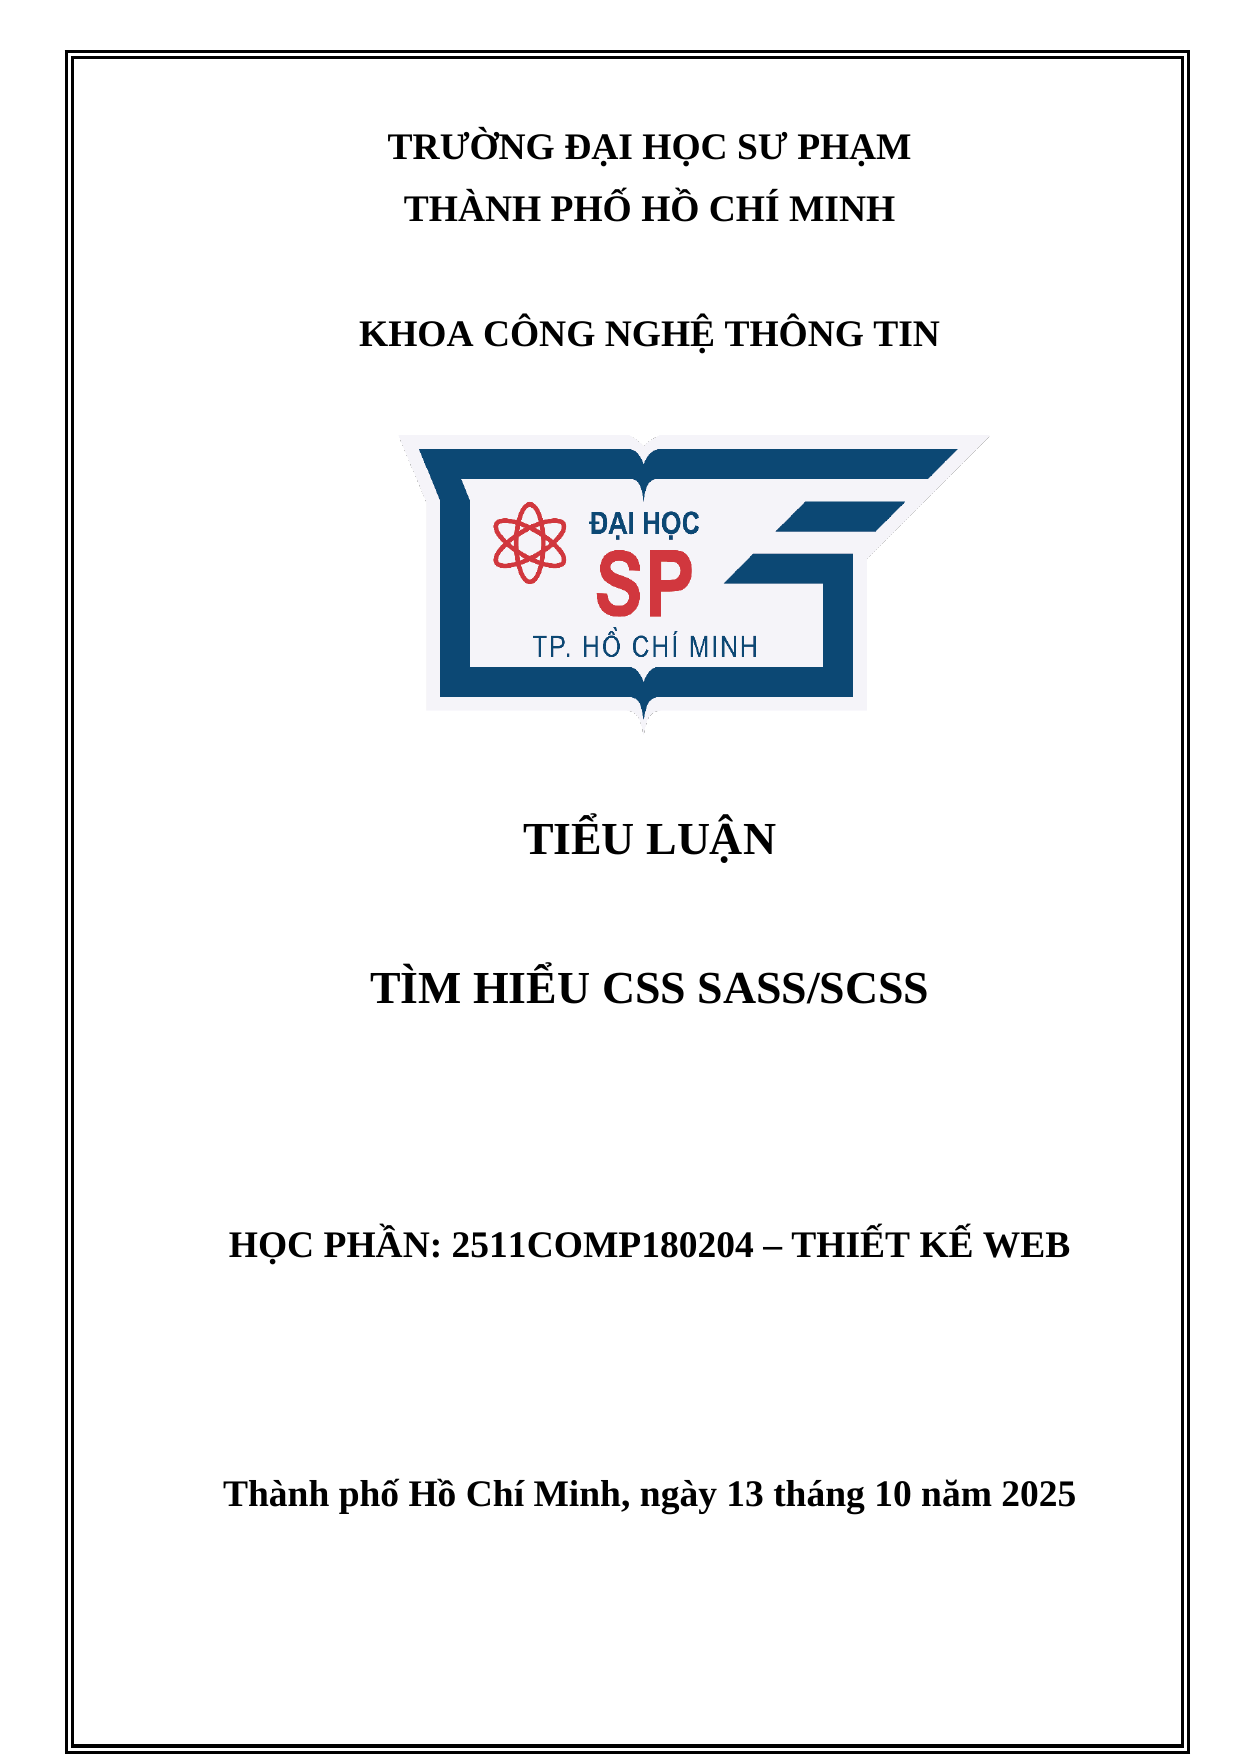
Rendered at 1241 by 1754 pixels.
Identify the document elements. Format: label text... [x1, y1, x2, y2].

text Thành phố Hồ Chí Minh, ngày 13 tháng 10 năm 2025 [177, 1471, 1122, 1514]
text THÀNH PHỐ HỒ CHÍ MINH [177, 187, 1122, 230]
text TRƯỜNG ĐẠI HỌC SƯ PHẠM [177, 124, 1122, 167]
text KHOA CÔNG NGHỆ THÔNG TIN [177, 311, 1122, 354]
text HỌC PHẦN: 2511COMP180204 – THIẾT KẾ WEB [177, 1222, 1122, 1265]
text TÌM HIỂU CSS SASS/SCSS [177, 961, 1122, 1013]
picture [398, 435, 990, 735]
text TIỂU LUẬN [177, 811, 1122, 864]
